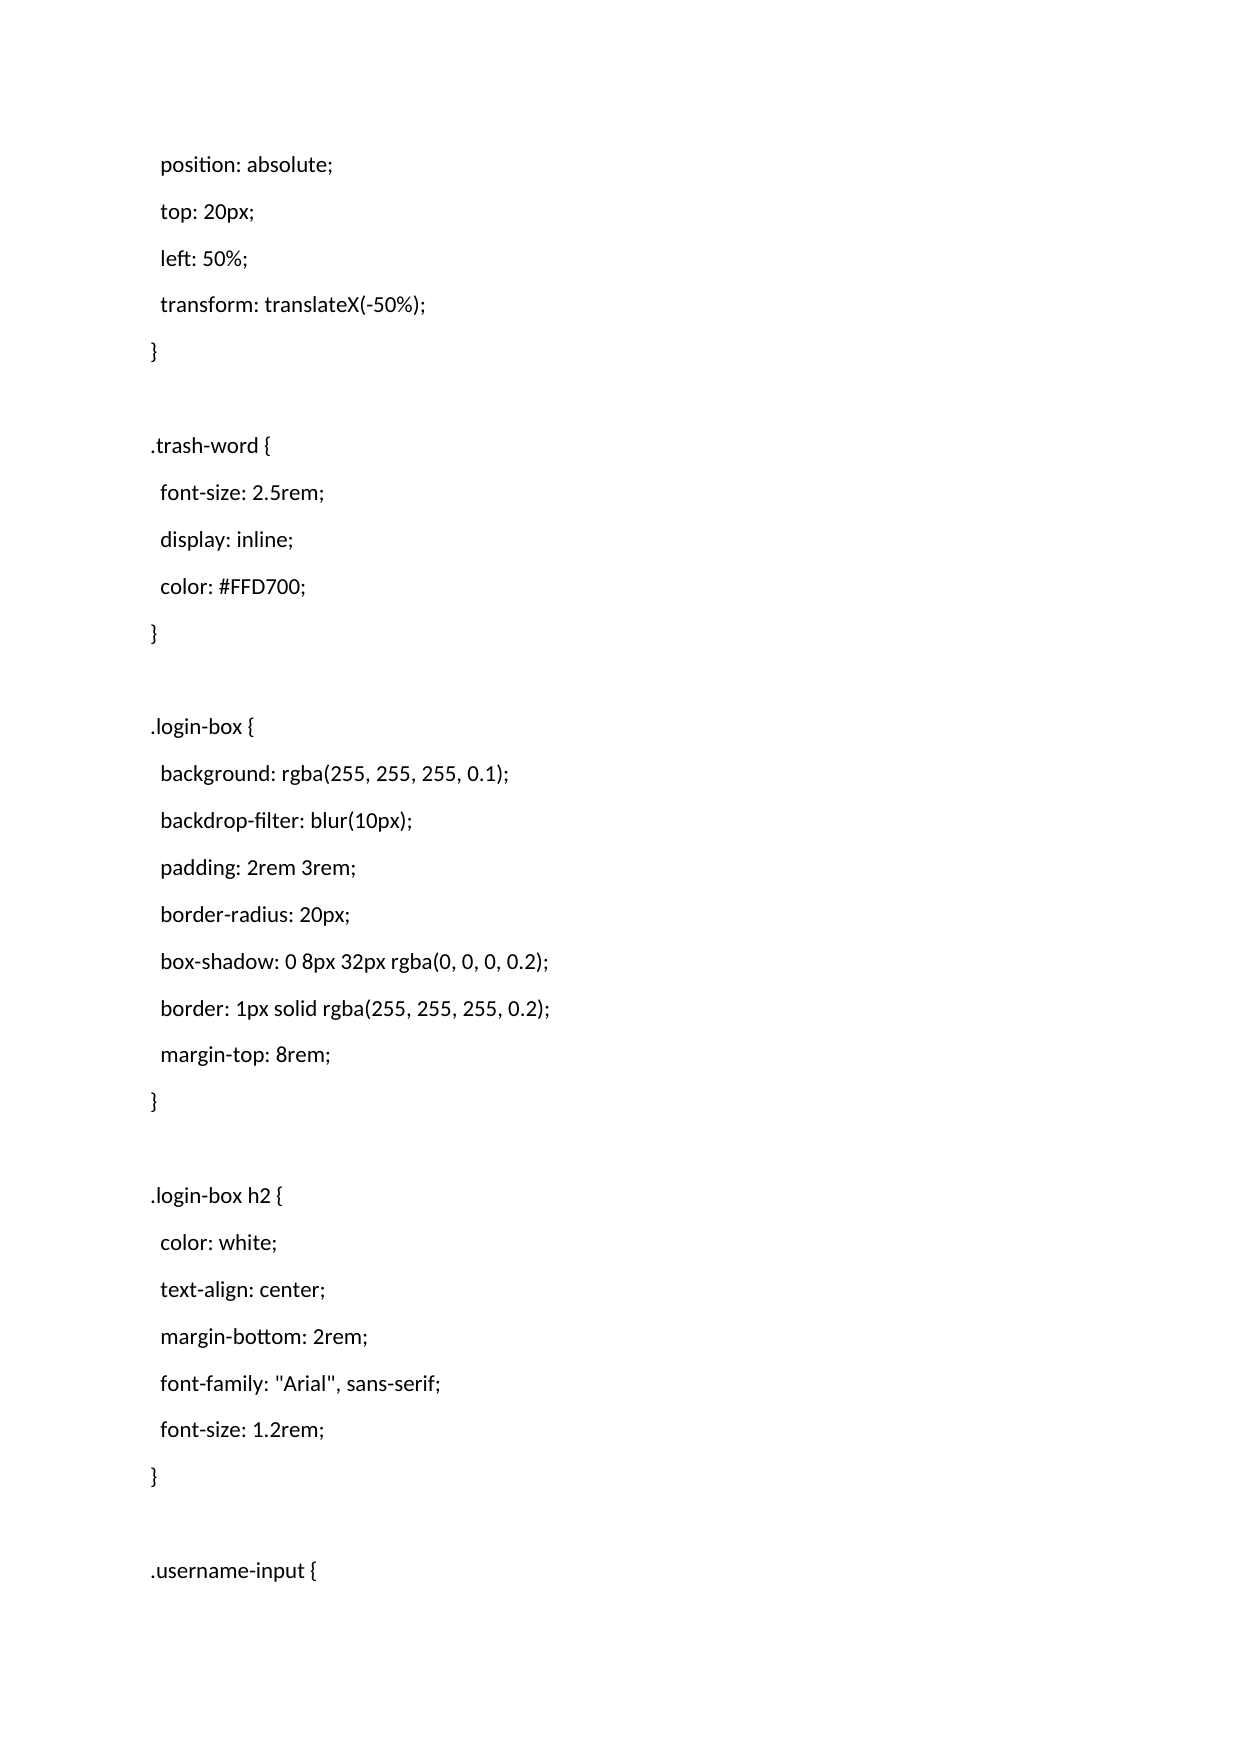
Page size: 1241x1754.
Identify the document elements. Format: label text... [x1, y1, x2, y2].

text .trash-word { [150, 431, 1090, 459]
text top: 20px; [150, 197, 1090, 225]
text font-size: 1.2rem; [150, 1416, 1090, 1444]
text border: 1px solid rgba(255, 255, 255, 0.2); [150, 994, 1090, 1022]
text .login-box { [150, 712, 1090, 741]
text backdrop-filter: blur(10px); [150, 806, 1090, 834]
text transform: translateX(-50%); [150, 291, 1090, 319]
text color: white; [150, 1228, 1090, 1256]
text .username-input { [150, 1556, 1090, 1584]
text left: 50%; [150, 244, 1090, 272]
text border-radius: 20px; [150, 900, 1090, 928]
text .login-box h2 { [150, 1181, 1090, 1209]
text font-size: 2.5rem; [150, 478, 1090, 506]
text display: inline; [150, 525, 1090, 553]
text } [150, 1462, 1090, 1491]
text position: absolute; [150, 150, 1090, 178]
text } [150, 1087, 1090, 1116]
text margin-top: 8rem; [150, 1041, 1090, 1069]
text text-align: center; [150, 1275, 1090, 1303]
text font-family: "Arial", sans-serif; [150, 1369, 1090, 1397]
text } [150, 337, 1090, 366]
text margin-bottom: 2rem; [150, 1322, 1090, 1350]
text } [150, 619, 1090, 647]
text background: rgba(255, 255, 255, 0.1); [150, 759, 1090, 787]
text color: #FFD700; [150, 572, 1090, 600]
text padding: 2rem 3rem; [150, 853, 1090, 881]
text box-shadow: 0 8px 32px rgba(0, 0, 0, 0.2); [150, 947, 1090, 975]
